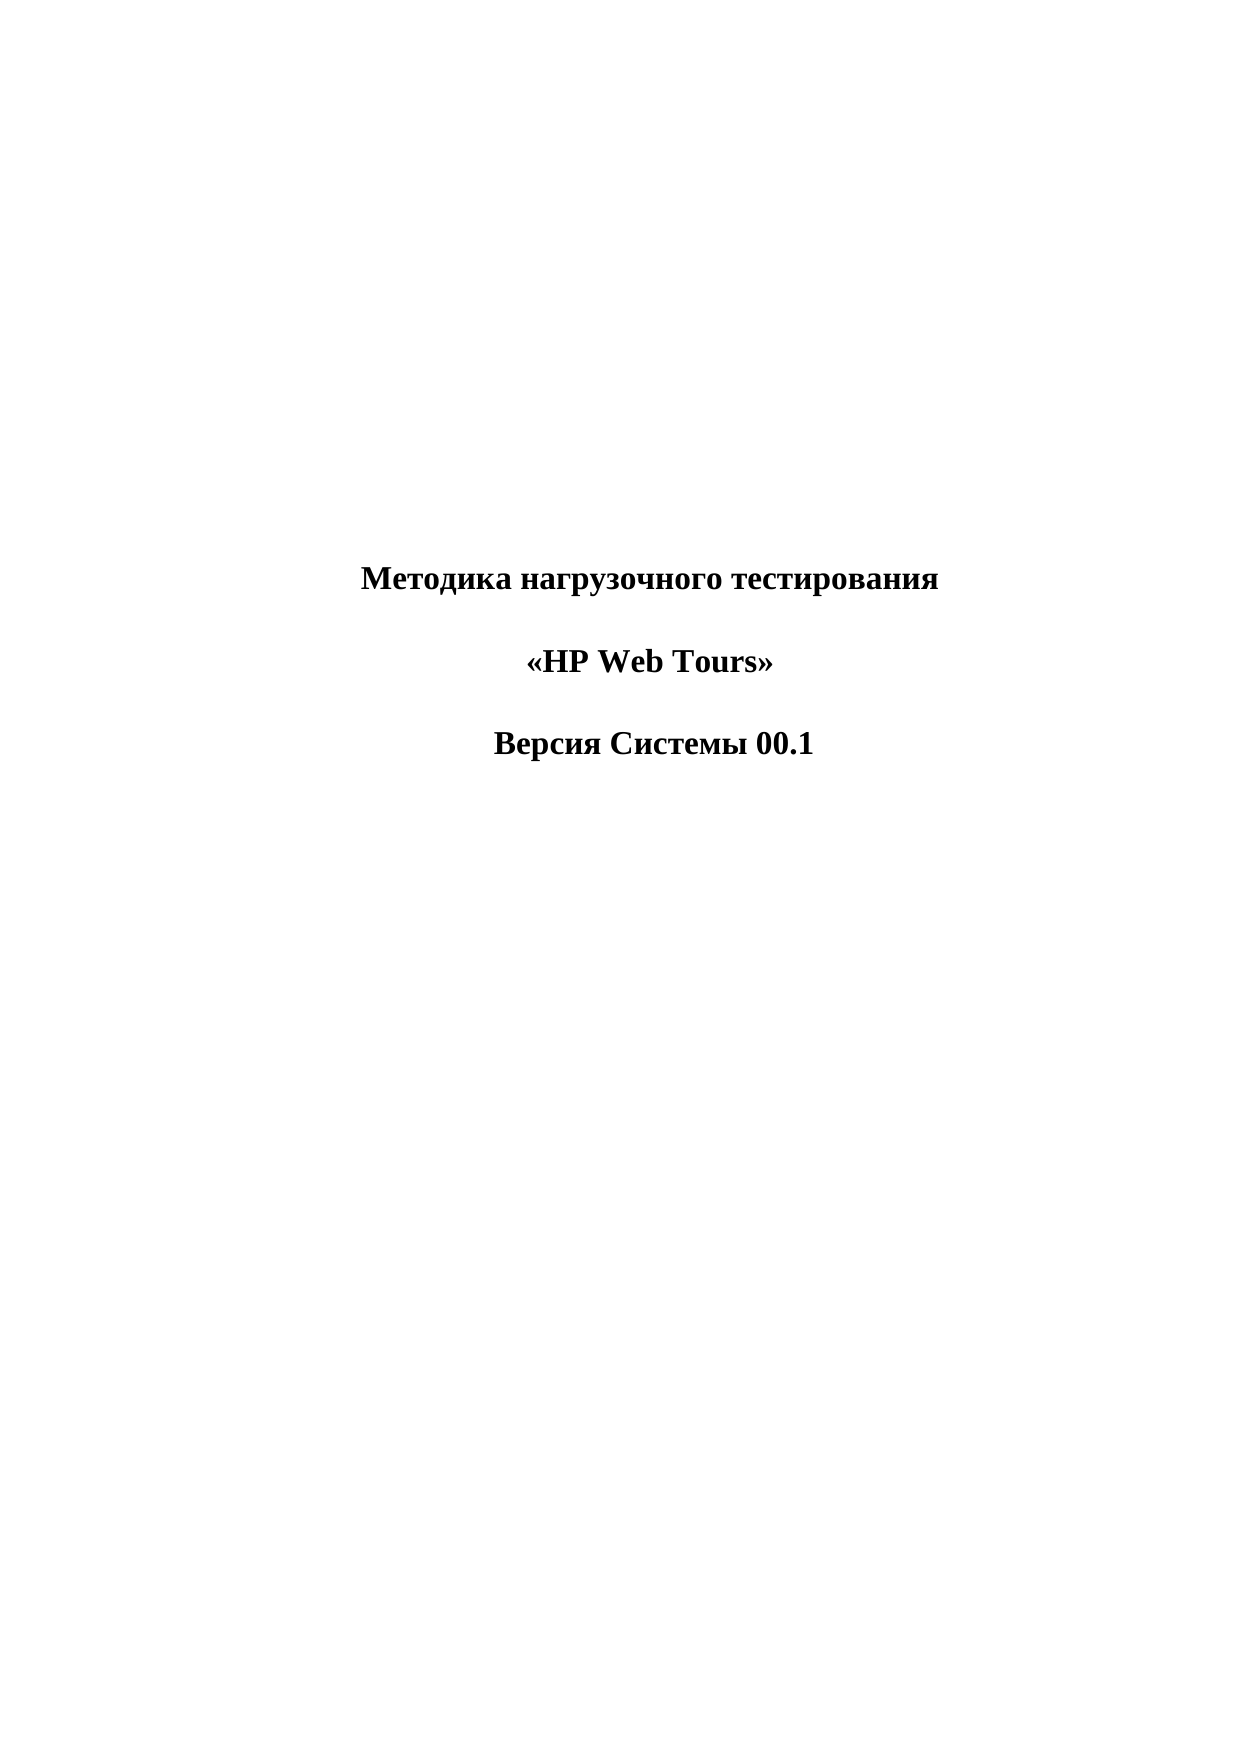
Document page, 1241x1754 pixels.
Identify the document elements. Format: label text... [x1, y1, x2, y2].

text «HP Web Tours» [148, 641, 1152, 679]
text Версия Системы 00.1 [148, 724, 1152, 762]
text Методика нагрузочного тестирования [148, 559, 1152, 597]
